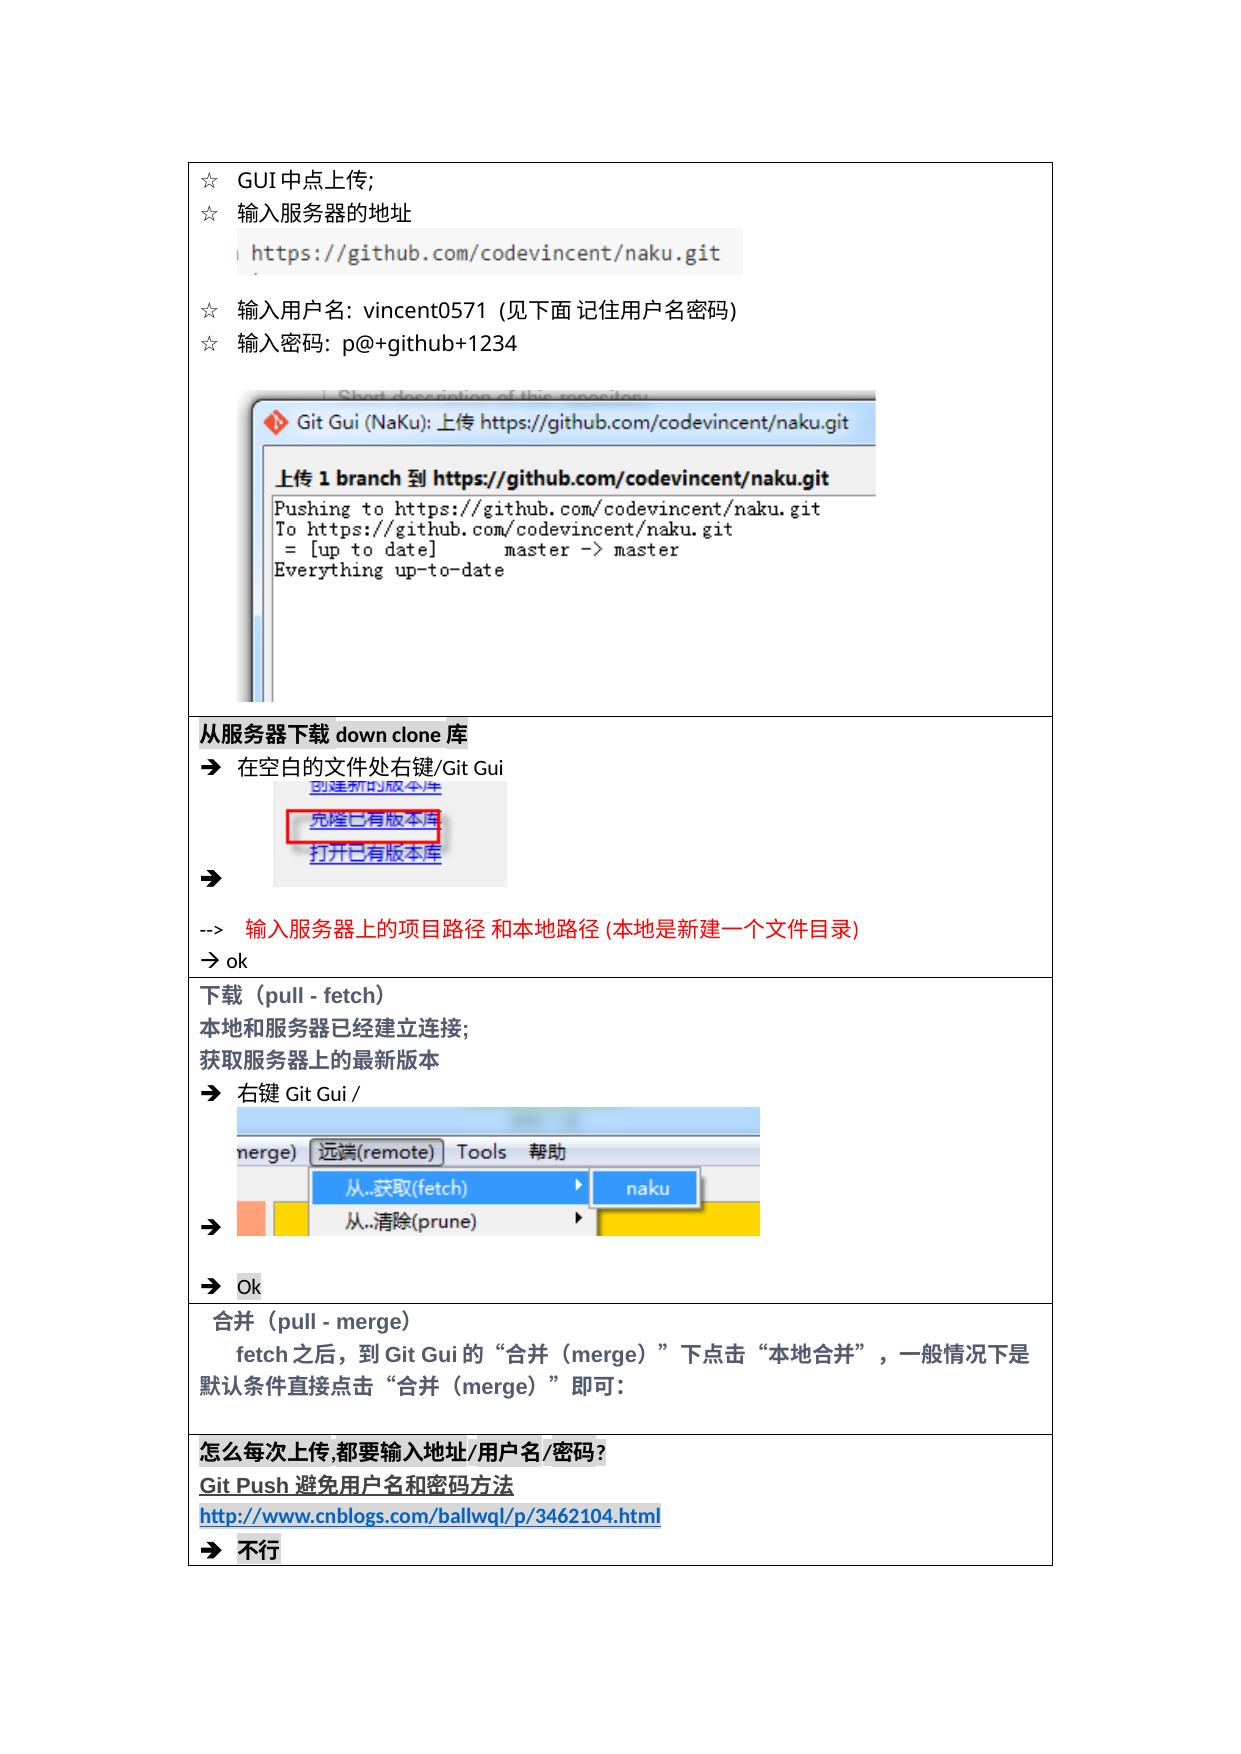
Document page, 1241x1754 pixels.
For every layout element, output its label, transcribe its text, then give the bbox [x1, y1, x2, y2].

table_cell 下载（pull - fetch） 本地和服务器已经建立连接; 获取服务器上的最新版本 右键 Git Gui / Ok [189, 978, 1052, 1303]
table_cell 合并（pull - merge） fetch之后，到Git Gui的“合并（merge）”下点击“本地合并”，一般情况下是默认条件直接点击“合并（merge）”即可： [189, 1304, 1052, 1434]
picture [236, 390, 876, 702]
table_cell 从服务器下载 down clone 库 在空白的文件处右键/Git Gui --> 输入服务器上的项目路径 和本地路径 (本地是新建一个文件目录) ok [189, 717, 1052, 977]
picture [236, 1107, 760, 1236]
picture [236, 228, 743, 275]
picture [236, 781, 508, 887]
table_cell 上传到服务器: GUI中点上传; 输入服务器的地址 输入用户名: vincent0571 (见下面 记住用户名密码) 输入密码: p@+github+1234 [189, 163, 1052, 716]
